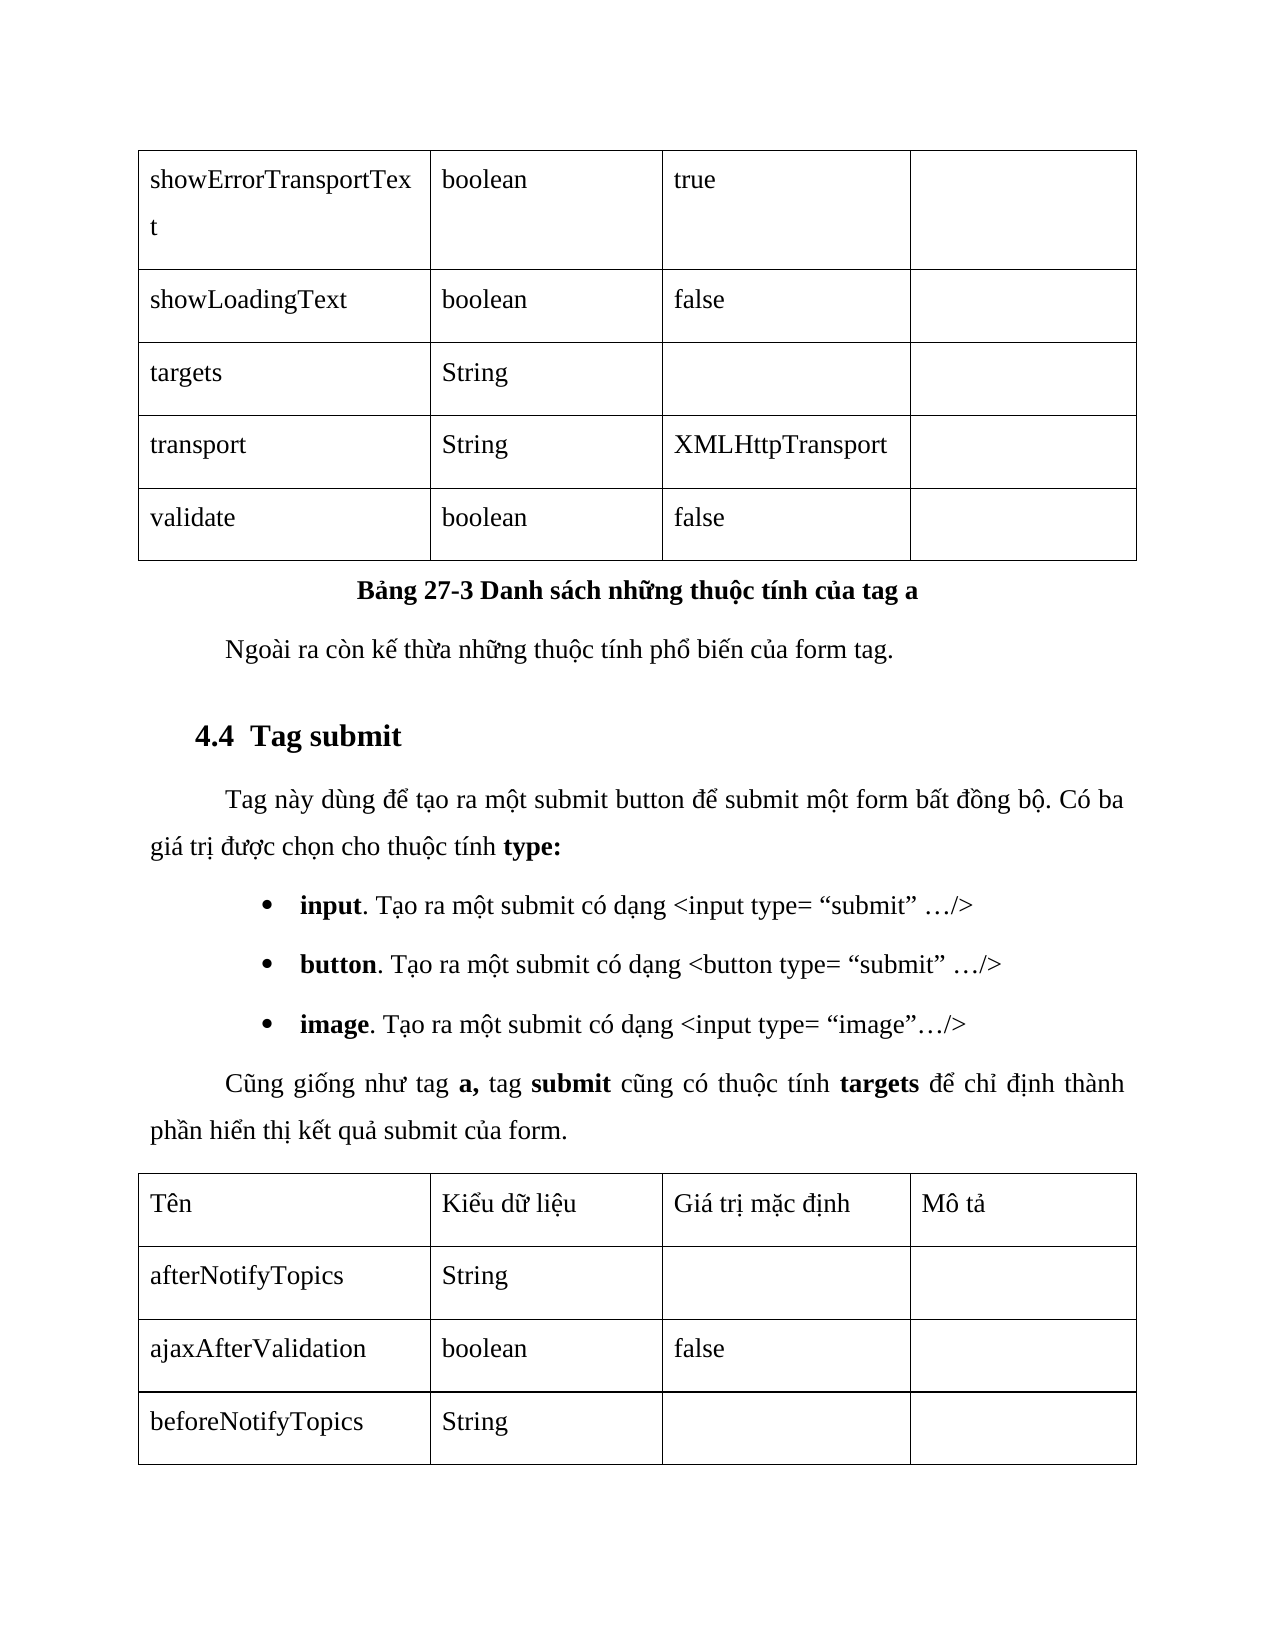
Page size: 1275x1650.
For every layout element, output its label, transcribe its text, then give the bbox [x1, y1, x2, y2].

table_cell String [431, 1247, 662, 1319]
table_cell transport [139, 416, 430, 487]
table_cell [911, 343, 1136, 415]
table_cell false [663, 489, 910, 560]
table_header Tên [139, 1174, 430, 1246]
text Cũng giống như tag a, tag submit cũng có thuộc tính targets để chỉ định thành phần hiển thị kết quả submit của form. [150, 1067, 1125, 1145]
table_cell boolean [431, 270, 662, 342]
table_cell showLoadingText [139, 270, 430, 342]
table_cell boolean [431, 151, 662, 269]
table_cell true [663, 151, 910, 269]
table_cell XMLHttpTransport [663, 416, 910, 487]
table_cell afterNotifyTopics [139, 1247, 430, 1319]
table_cell validate [139, 489, 430, 560]
table_cell [911, 151, 1136, 269]
table_cell boolean [431, 489, 662, 560]
table_cell [663, 1247, 910, 1319]
table_cell ajaxAfterValidation [139, 1320, 430, 1391]
table_cell [663, 1393, 910, 1464]
table_header Kiểu dữ liệu [431, 1174, 662, 1246]
table_cell beforeNotifyTopics [139, 1393, 430, 1464]
table_cell [663, 343, 910, 415]
table_cell boolean [431, 1320, 662, 1391]
table_cell String [431, 1393, 662, 1464]
table_cell targets [139, 343, 430, 415]
list input. Tạo ra một submit có dạng <input type= “submit” …/> [262, 889, 1125, 921]
list button. Tạo ra một submit có dạng <button type= “submit” …/> [262, 949, 1125, 980]
subtitle Tag submit [195, 717, 1125, 753]
table_cell [911, 270, 1136, 342]
table_cell String [431, 343, 662, 415]
list image. Tạo ra một submit có dạng <input type= “image”…/> [262, 1008, 1125, 1039]
table_cell showErrorTransportText [139, 151, 430, 269]
text Tag này dùng để tạo ra một submit button để submit một form bất đồng bộ. Có ba giá trị được chọn cho thuộc tính type: [150, 783, 1125, 861]
table_cell [911, 1247, 1136, 1319]
table_cell String [431, 416, 662, 487]
table_cell [911, 489, 1136, 560]
table_header Mô tả [911, 1174, 1136, 1246]
table_cell [911, 1320, 1136, 1391]
text Ngoài ra còn kế thừa những thuộc tính phổ biến của form tag. [150, 633, 1125, 664]
table_cell false [663, 270, 910, 342]
table_cell false [663, 1320, 910, 1391]
table_cell [911, 1393, 1136, 1464]
table_header Giá trị mặc định [663, 1174, 910, 1246]
table_cell [911, 416, 1136, 487]
